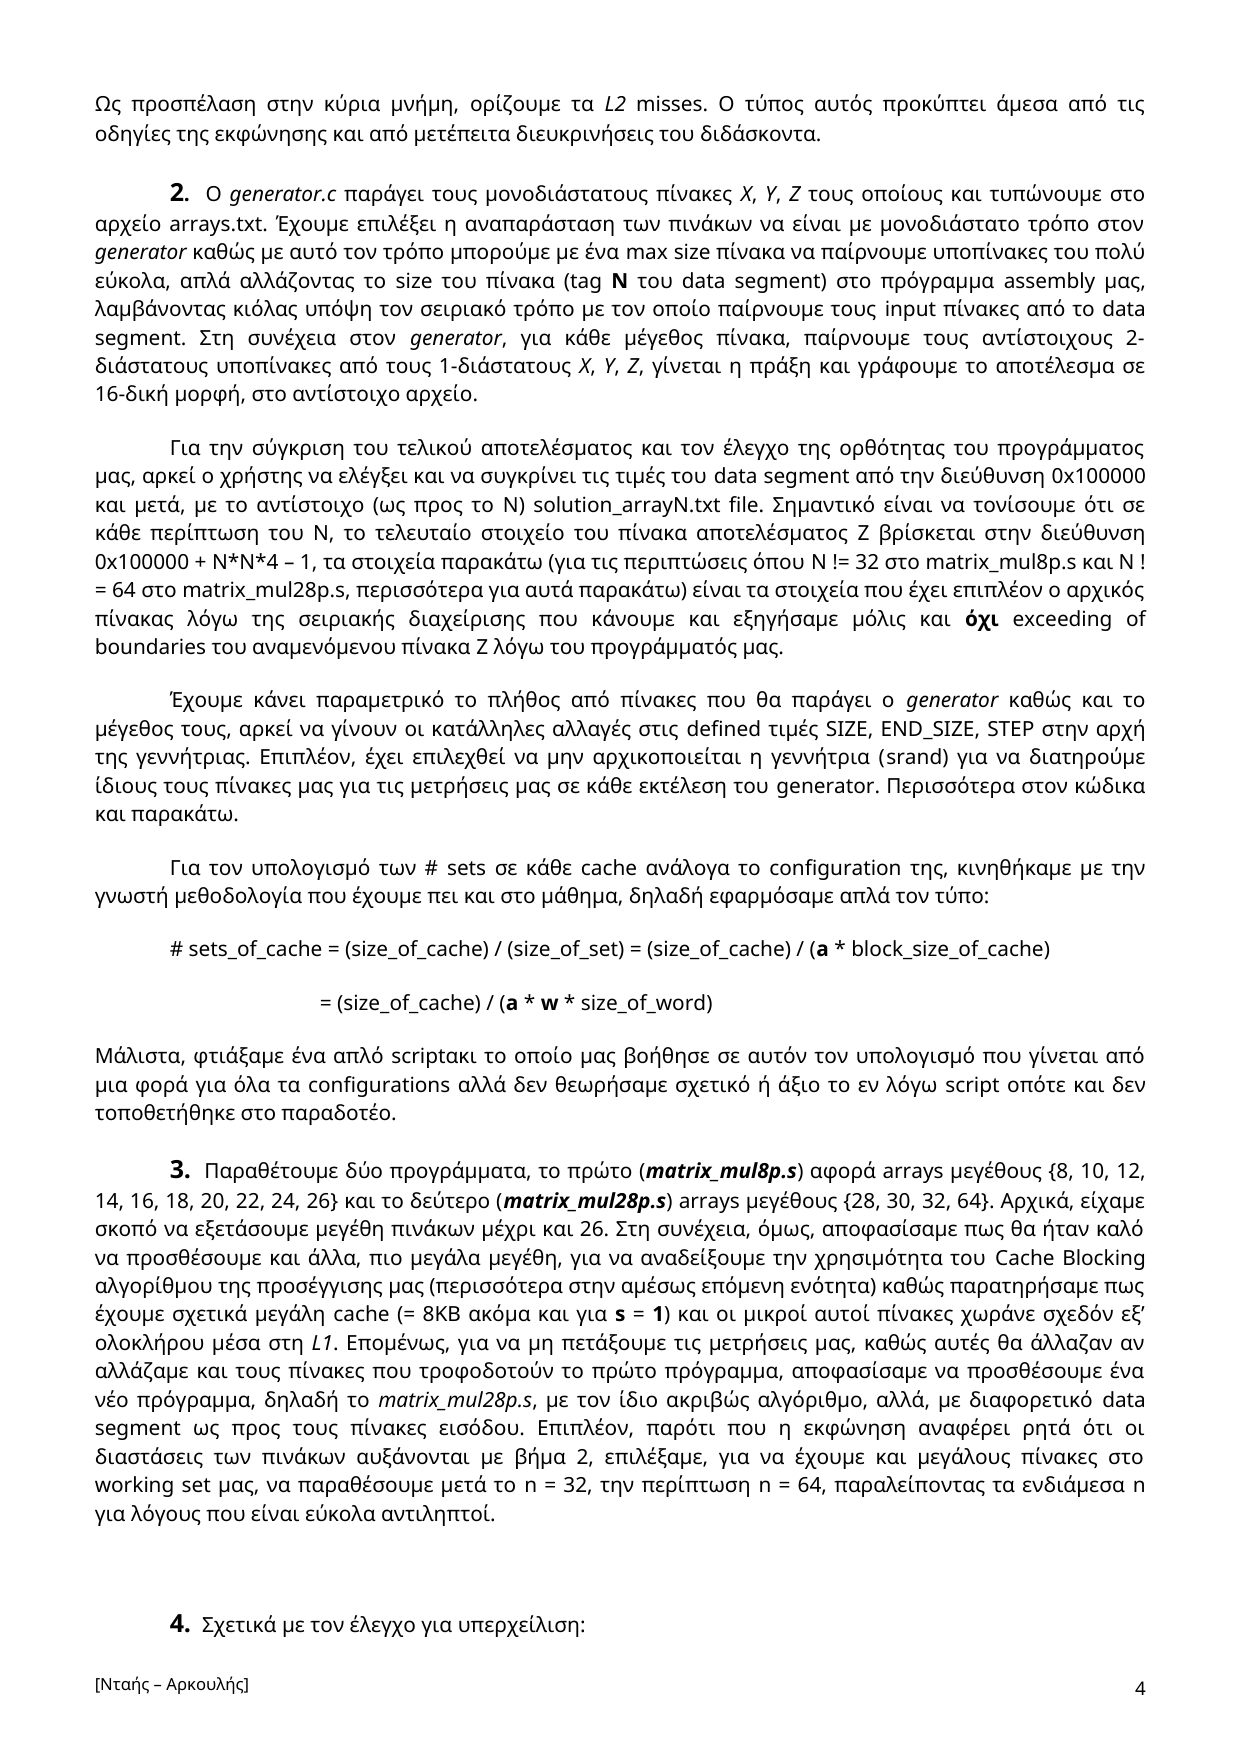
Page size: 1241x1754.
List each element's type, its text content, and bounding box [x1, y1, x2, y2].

text 3. Παραθέτουμε δύο προγράμματα, το πρώτο (matrix_mul8p.s) αφορά arrays μεγέθους {8, 10, 12, 14, 16, 18, 20, 22, 24, 26} και το δεύτερο (matrix_mul28p.s) arrays μεγέθους {28, 30, 32, 64}. Αρχικά, είχαμε σκοπό να εξετάσουμε μεγέθη πινάκων μέχρι και 26. Στη συνέχεια, όμως, αποφασίσαμε πως θα ήταν καλό να προσθέσουμε και άλλα, πιο μεγάλα μεγέθη, για να αναδείξουμε την χρησιμότητα του Cache Blocking αλγορίθμου της προσέγγισης μας (περισσότερα στην αμέσως επόμενη ενότητα) καθώς παρατηρήσαμε πως έχουμε σχετικά μεγάλη cache (= 8KB ακόμα και για s = 1) και οι μικροί αυτοί πίνακες χωράνε σχεδόν εξ’ ολοκλήρου μέσα στη L1. Επομένως, για να μη πετάξουμε τις μετρήσεις μας, καθώς αυτές θα άλλαζαν αν αλλάζαμε και τους πίνακες που τροφοδοτούν το πρώτο πρόγραμμα, αποφασίσαμε να προσθέσουμε ένα νέο πρόγραμμα, δηλαδή το matrix_mul28p.s, με τον ίδιο ακριβώς αλγόριθμο, αλλά, με διαφορετικό data segment ως προς τους πίνακες εισόδου. Επιπλέον, παρότι που η εκφώνηση αναφέρει ρητά ότι οι διαστάσεις των πινάκων αυξάνονται με βήμα 2, επιλέξαμε, για να έχουμε και μεγάλους πίνακες στο working set μας, να παραθέσουμε μετά το n = 32, την περίπτωση n = 64, παραλείποντας τα ενδιάμεσα n για λόγους που είναι εύκολα αντιληπτοί. [94, 1152, 1146, 1527]
text Για τον υπολογισμό των # sets σε κάθε cache ανάλογα το configuration της, κινηθήκαμε με την γνωστή μεθοδολογία που έχουμε πει και στο μάθημα, δηλαδή εφαρμόσαμε απλά τον τύπο: [94, 853, 1146, 909]
text Μάλιστα, φτιάξαμε ένα απλό scriptακι το οποίο μας βοήθησε σε αυτόν τον υπολογισμό που γίνεται από μια φορά για όλα τα configurations αλλά δεν θεωρήσαμε σχετικό ή άξιο το εν λόγω script οπότε και δεν τοποθετήθηκε στο παραδοτέο. [94, 1041, 1146, 1127]
text # sets_of_cache = (size_of_cache) / (size_of_set) = (size_of_cache) / (a * block_size_of_cache) [94, 934, 1146, 963]
text 4. Σχετικά με τον έλεγχο για υπερχείλιση: [94, 1606, 1146, 1639]
text Για την σύγκριση του τελικού αποτελέσματος και τον έλεγχο της ορθότητας του προγράμματος μας, αρκεί ο χρήστης να ελέγξει και να συγκρίνει τις τιμές του data segment από την διεύθυνση 0x100000 και μετά, με το αντίστοιχο (ως προς το N) solution_arrayN.txt file. Σημαντικό είναι να τονίσουμε ότι σε κάθε περίπτωση του N, το τελευταίο στοιχείο του πίνακα αποτελέσματος Z βρίσκεται στην διεύθυνση 0x100000 + Ν*Ν*4 – 1, τα στοιχεία παρακάτω (για τις περιπτώσεις όπου N != 32 στo matrix_mul8p.s και Ν != 64 στο matrix_mul28p.s, περισσότερα για αυτά παρακάτω) είναι τα στοιχεία που έχει επιπλέον ο αρχικός πίνακας λόγω της σειριακής διαχείρισης που κάνουμε και εξηγήσαμε μόλις και όχι exceeding of boundaries του αναμενόμενου πίνακα Z λόγω του προγράμματός μας. [94, 433, 1146, 661]
text 2. Ο generator.c παράγει τους μονοδιάστατους πίνακες X, Y, Z τους οποίους και τυπώνουμε στο αρχείο arrays.txt. Έχουμε επιλέξει η αναπαράσταση των πινάκων να είναι με μονοδιάστατο τρόπο στον generator καθώς με αυτό τον τρόπο μπορούμε με ένα max size πίνακα να παίρνουμε υποπίνακες του πολύ εύκολα, απλά αλλάζοντας το size του πίνακα (tag Ν του data segment) στο πρόγραμμα assembly μας, λαμβάνοντας κιόλας υπόψη τον σειριακό τρόπο με τον οποίο παίρνουμε τους input πίνακες από το data segment. Στη συνέχεια στον generator, για κάθε μέγεθος πίνακα, παίρνουμε τους αντίστοιχους 2-διάστατους υποπίνακες από τους 1-διάστατους X, Y, Z, γίνεται η πράξη και γράφουμε το αποτέλεσμα σε 16-δική μορφή, στο αντίστοιχο αρχείο. [94, 175, 1146, 408]
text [94, 89, 1146, 148]
text Έχουμε κάνει παραμετρικό το πλήθος από πίνακες που θα παράγει ο generator καθώς και το μέγεθος τους, αρκεί να γίνουν οι κατάλληλες αλλαγές στις defined τιμές SIZE, END_SIZE, STEP στην αρχή της γεννήτριας. Επιπλέον, έχει επιλεχθεί να μην αρχικοποιείται η γεννήτρια (srand) για να διατηρούμε ίδιους τους πίνακες μας για τις μετρήσεις μας σε κάθε εκτέλεση του generator. Περισσότερα στον κώδικα και παρακάτω. [94, 686, 1146, 828]
text = (size_of_cache) / (a * w * size_of_word) [244, 988, 1146, 1016]
